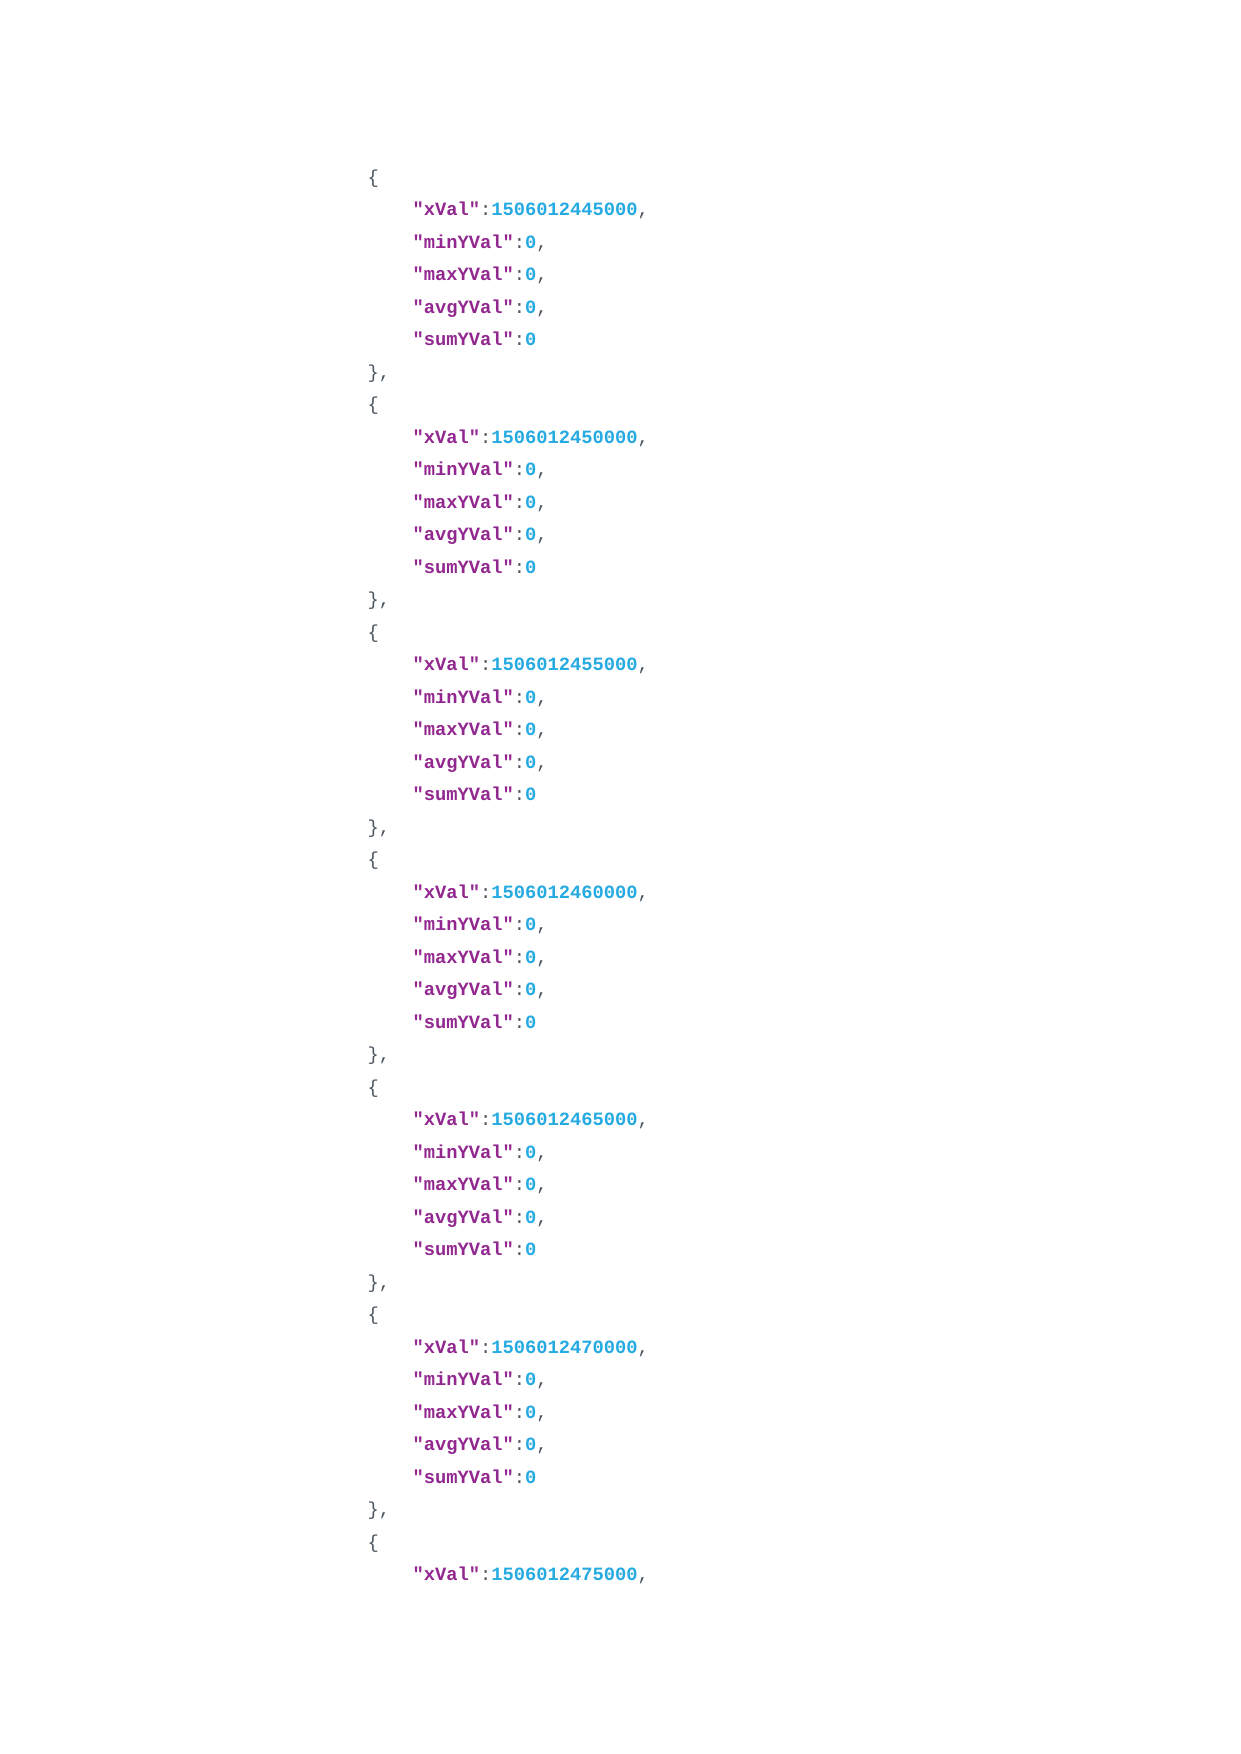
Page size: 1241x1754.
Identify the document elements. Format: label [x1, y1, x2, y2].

text [187, 162, 1053, 1592]
